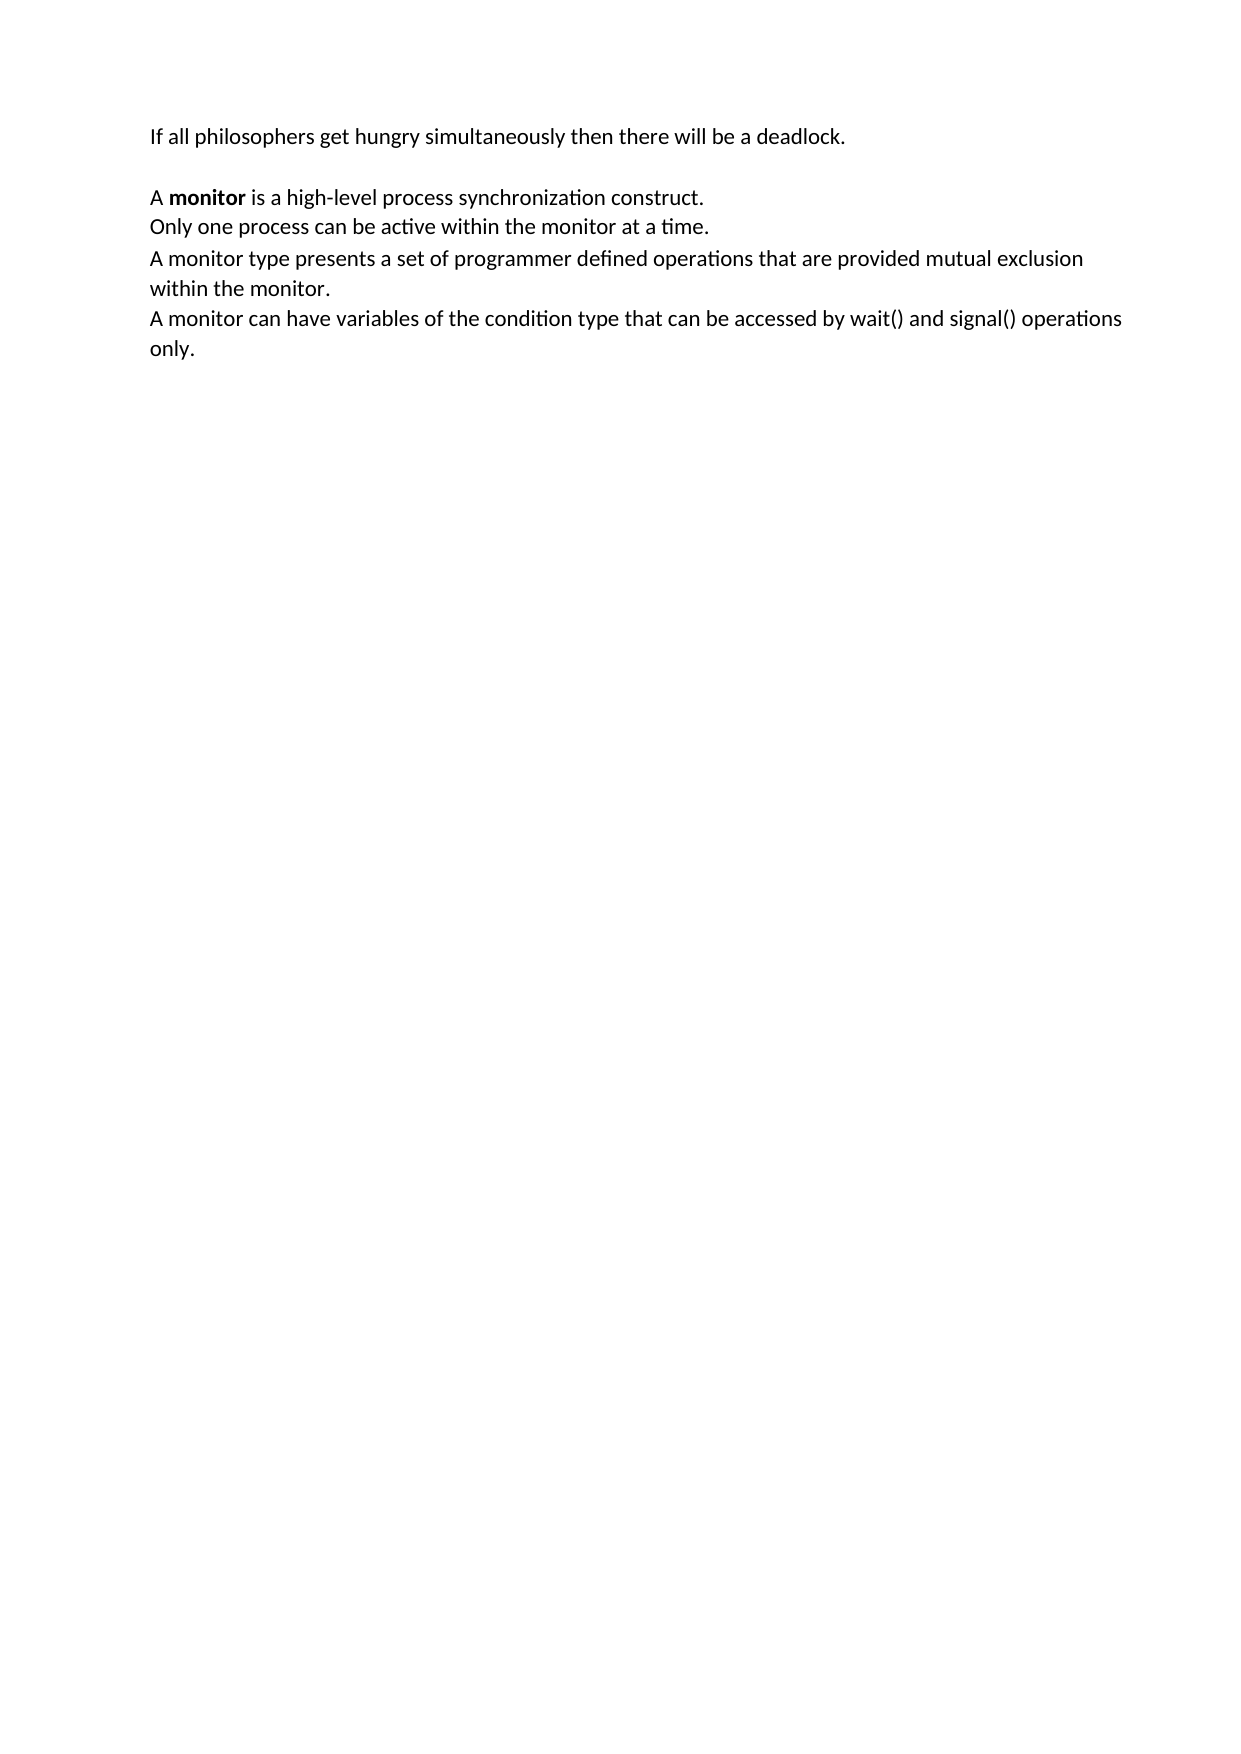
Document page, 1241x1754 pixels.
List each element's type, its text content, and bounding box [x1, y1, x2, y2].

text If all philosophers get hungry simultaneously then there will be a deadlock. [150, 122, 1125, 150]
text A monitor type presents a set of programmer defined operations that are provided mutual exclusion within the monitor. [149, 244, 1125, 302]
text A monitor can have variables of the condition type that can be accessed by wait() and signal() operations only. [149, 304, 1125, 362]
text Only one process can be active within the monitor at a time. [149, 212, 1125, 241]
text A monitor is a high-level process synchronization construct. [150, 183, 1125, 211]
